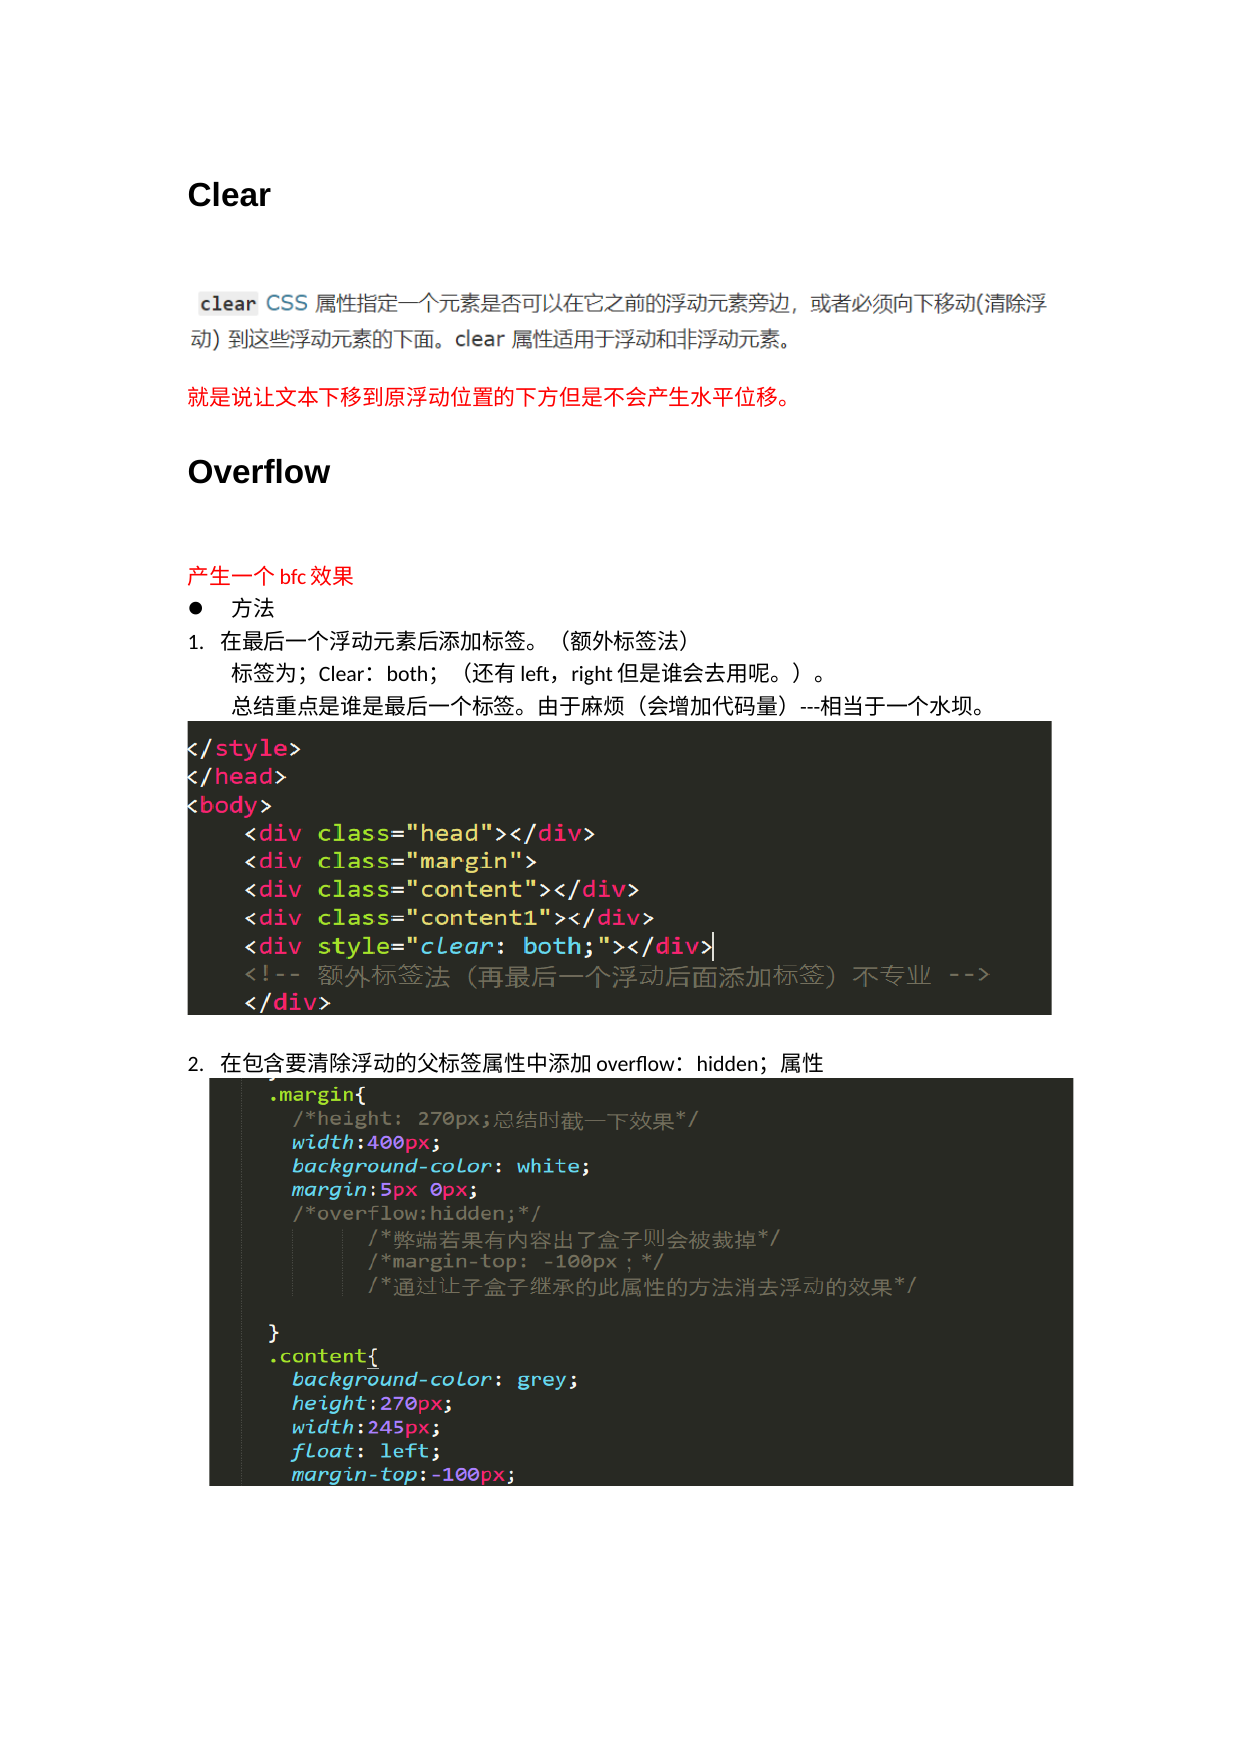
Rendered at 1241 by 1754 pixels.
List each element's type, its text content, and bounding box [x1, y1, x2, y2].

list 方法 [187, 591, 1053, 623]
picture [187, 281, 1052, 360]
picture [187, 721, 1052, 1015]
picture [209, 1078, 1074, 1486]
subtitle Clear [187, 162, 1053, 227]
list 在包含要清除浮动的父标签属性中添加overflow：hidden；属性 [187, 1046, 1053, 1078]
list 在最后一个浮动元素后添加标签。（额外标签法） [187, 623, 1053, 656]
list 标签为；Clear：both；（还有left，right但是谁会去用呢。）。 [187, 656, 1053, 688]
list 总结重点是谁是最后一个标签。由于麻烦（会增加代码量）---相当于一个水坝。 [187, 688, 1053, 721]
list 就是说让文本下移到原浮动位置的下方但是不会产生水平位移。 [187, 379, 1053, 412]
subtitle Overflow [187, 439, 1053, 504]
list 产生一个bfc效果 [187, 558, 1053, 591]
